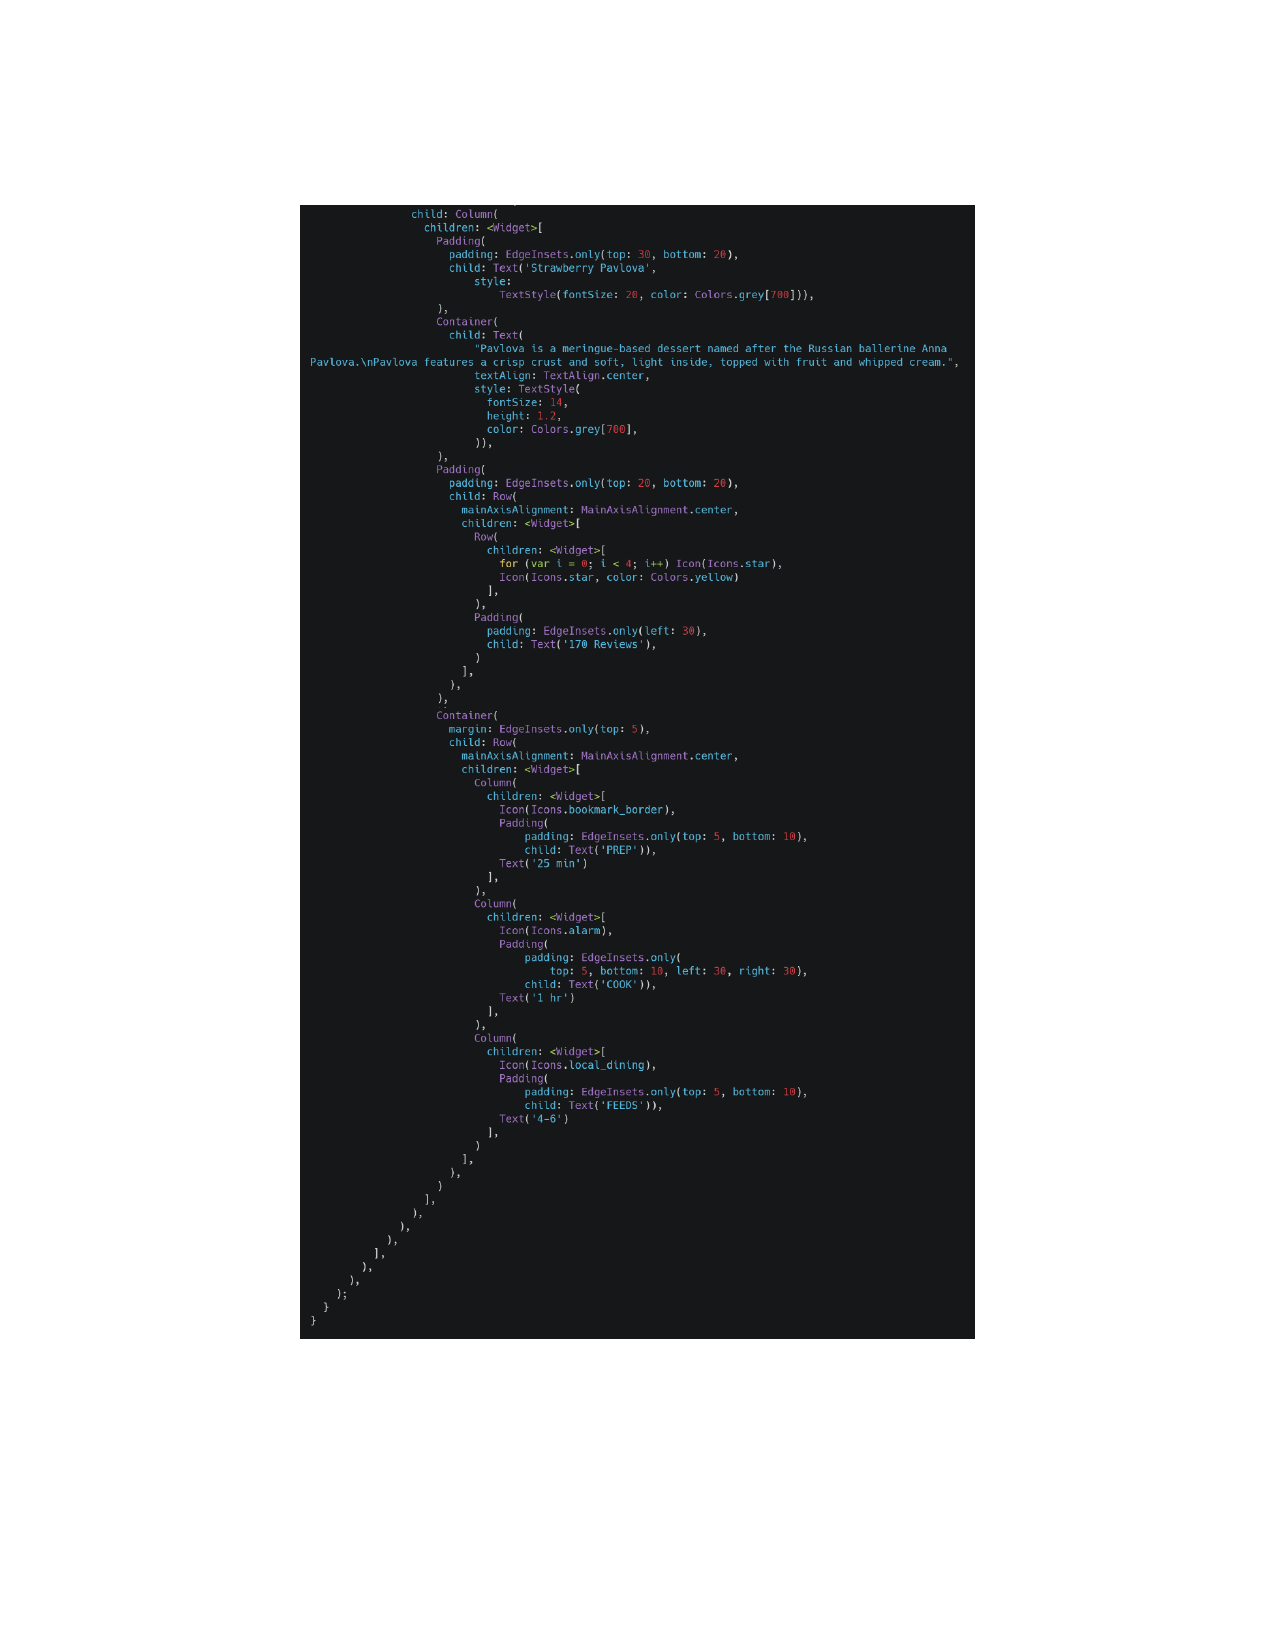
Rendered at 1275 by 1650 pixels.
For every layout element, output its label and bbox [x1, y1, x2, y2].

picture [300, 205, 975, 1339]
